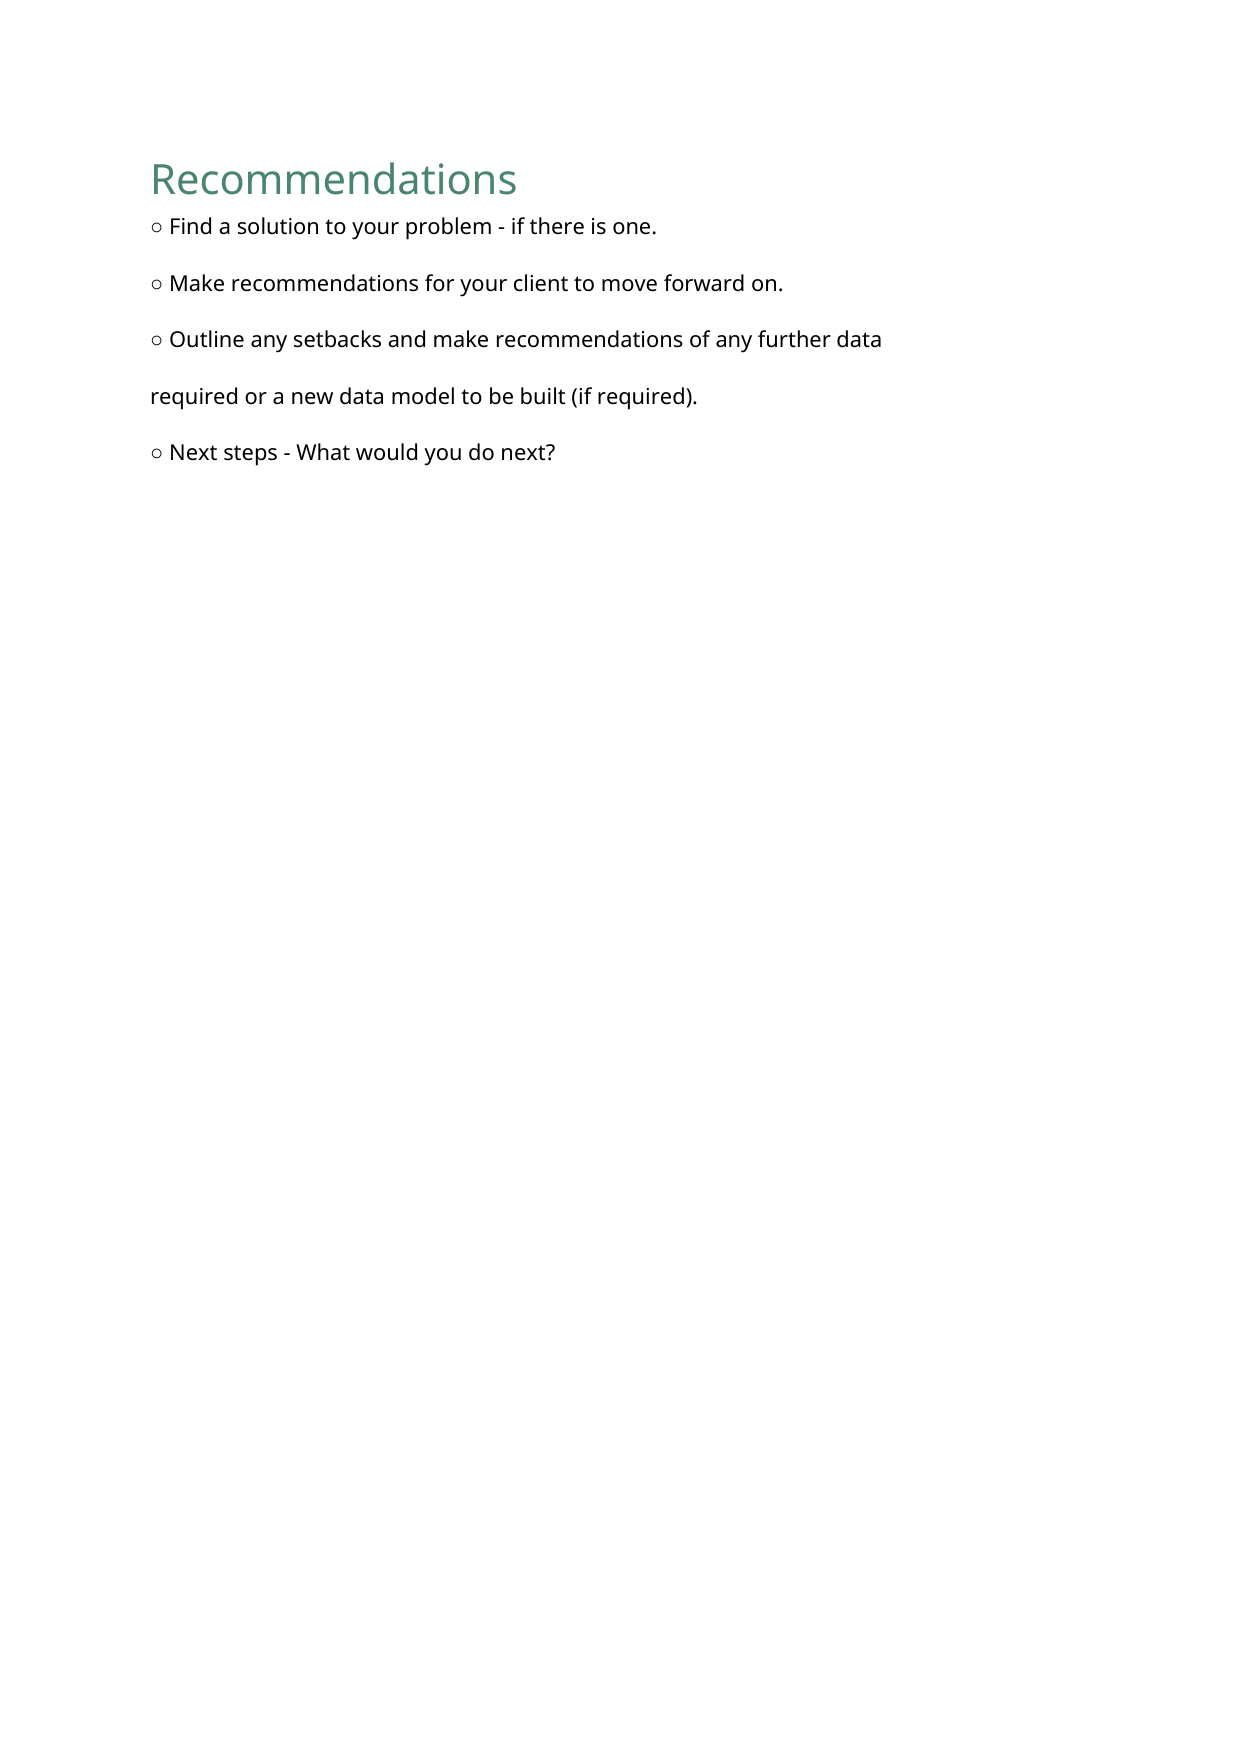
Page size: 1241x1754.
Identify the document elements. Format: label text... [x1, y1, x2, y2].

subtitle Recommendations [150, 150, 1090, 207]
text ○ Outline any setbacks and make recommendations of any further data [150, 324, 1090, 354]
text ○ Next steps - What would you do next? [150, 437, 1090, 467]
text required or a new data model to be built (if required). [150, 381, 1090, 410]
text ○ Find a solution to your problem - if there is one. [150, 211, 1090, 241]
text ○ Make recommendations for your client to move forward on. [150, 267, 1090, 297]
